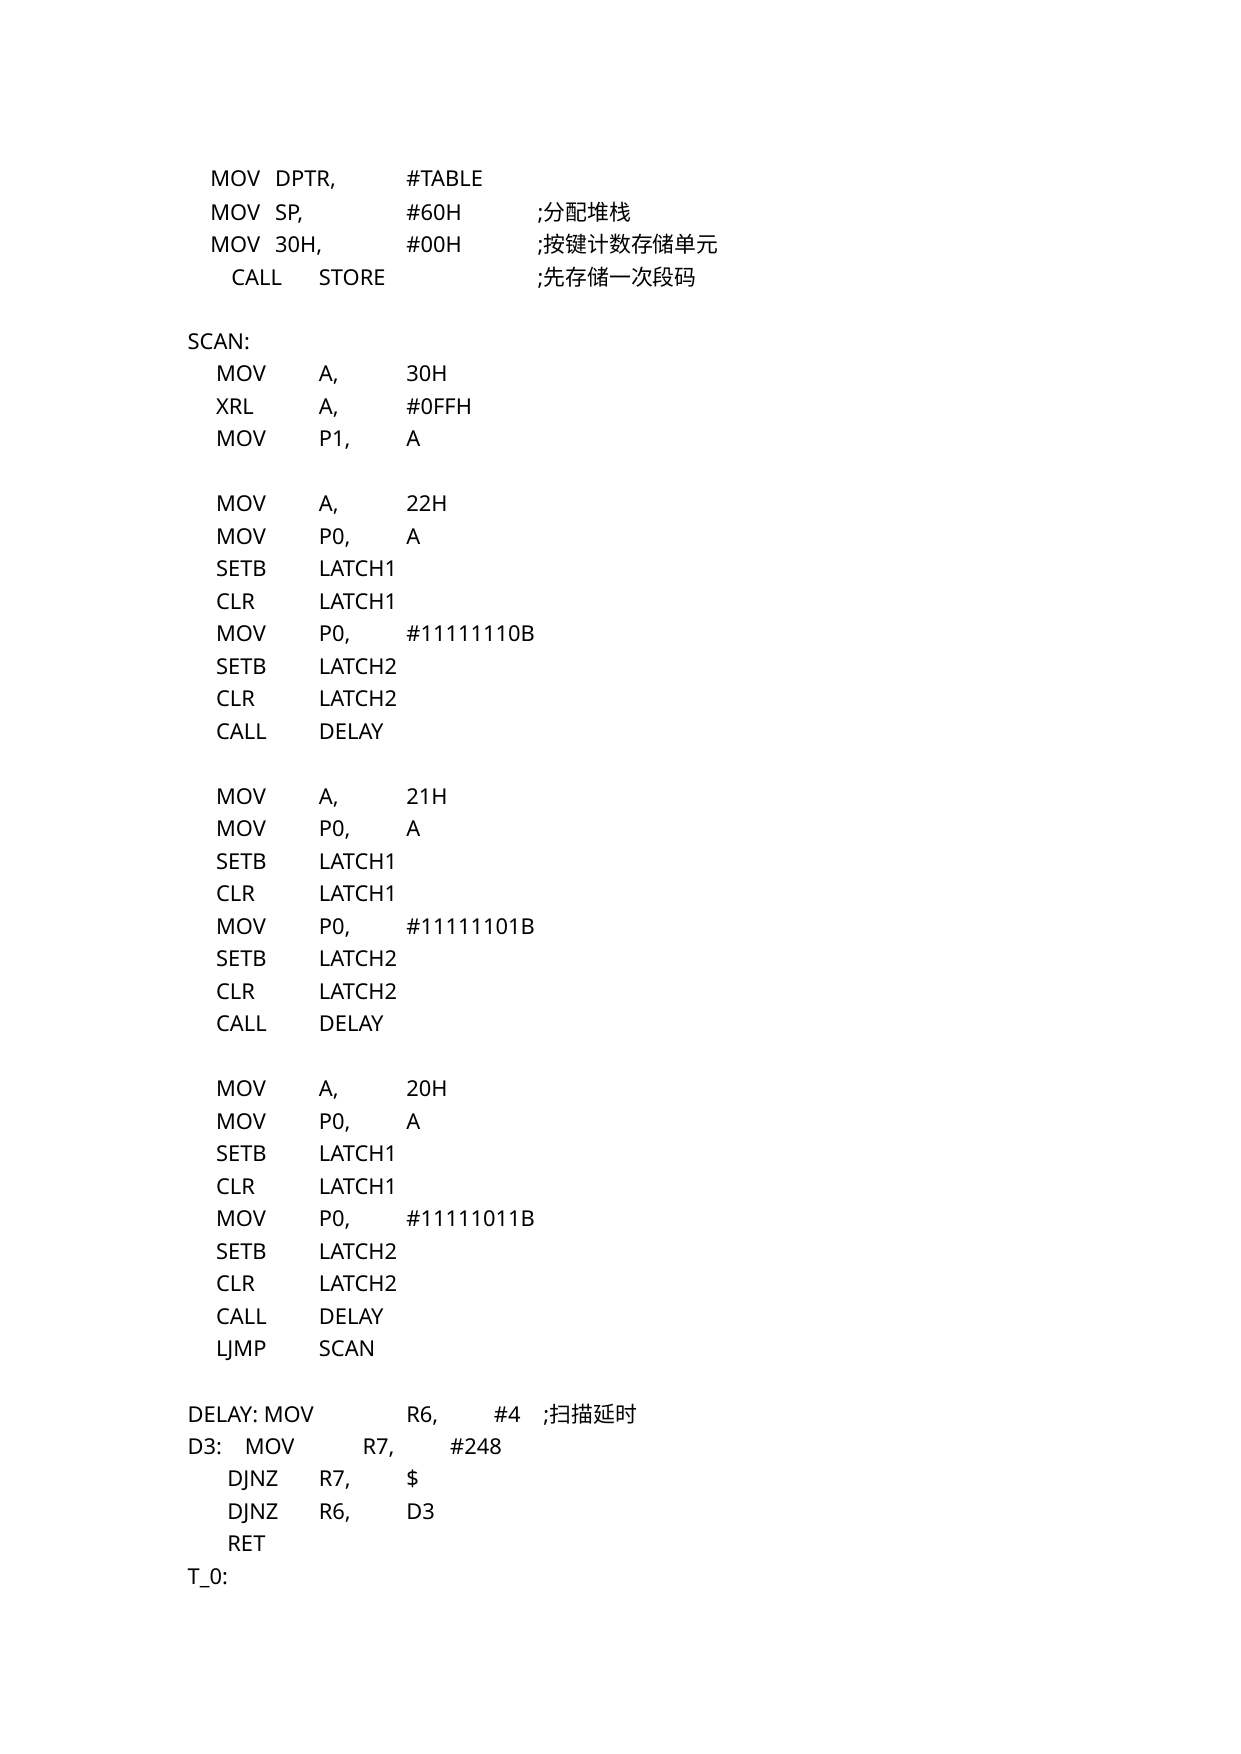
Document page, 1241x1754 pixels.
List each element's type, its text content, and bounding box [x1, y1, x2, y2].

text SETB LATCH1 [187, 552, 1053, 584]
text CALL DELAY [187, 714, 1053, 747]
text MOV A, 20H [187, 1072, 1053, 1104]
text MOV P0, #11111110B [187, 617, 1053, 649]
text MOV A, 21H [187, 779, 1053, 812]
text SETB LATCH1 [187, 1137, 1053, 1169]
text MOV P0, A [187, 1104, 1053, 1137]
text CALL DELAY [187, 1299, 1053, 1332]
text LJMP SCAN [187, 1332, 1053, 1364]
text SETB LATCH2 [187, 942, 1053, 974]
text RET [187, 1527, 1053, 1559]
text SETB LATCH2 [187, 649, 1053, 682]
text SCAN: [187, 324, 1053, 357]
text MOV P1, A [187, 422, 1053, 454]
text CLR LATCH1 [187, 584, 1053, 617]
text CLR LATCH1 [187, 877, 1053, 909]
text CLR LATCH2 [187, 1267, 1053, 1299]
text MOV P0, A [187, 519, 1053, 552]
text DJNZ R7, $ [187, 1462, 1053, 1494]
text XRL A, #0FFH [187, 389, 1053, 422]
text SETB LATCH2 [187, 1234, 1053, 1267]
text T_0: [187, 1559, 1053, 1592]
text D3: MOV R7, #248 [187, 1429, 1053, 1462]
text MOV P0, A [187, 812, 1053, 844]
text MOV 30H, #00H ;按键计数存储单元 [187, 227, 1053, 259]
text CALL STORE ;先存储一次段码 [187, 259, 1053, 292]
text MOV A, 30H [187, 357, 1053, 389]
text CALL DELAY [187, 1007, 1053, 1039]
text CLR LATCH1 [187, 1169, 1053, 1202]
text DJNZ R6, D3 [187, 1494, 1053, 1527]
text DELAY: MOV R6, #4 ;扫描延时 [187, 1397, 1053, 1429]
text SETB LATCH1 [187, 844, 1053, 877]
text MOV P0, #11111011B [187, 1202, 1053, 1234]
text MOV P0, #11111101B [187, 909, 1053, 942]
text MOV DPTR, #TABLE [187, 162, 1053, 194]
text CLR LATCH2 [187, 682, 1053, 714]
text MOV SP, #60H ;分配堆栈 [187, 194, 1053, 227]
text MOV A, 22H [187, 487, 1053, 519]
text CLR LATCH2 [187, 974, 1053, 1007]
